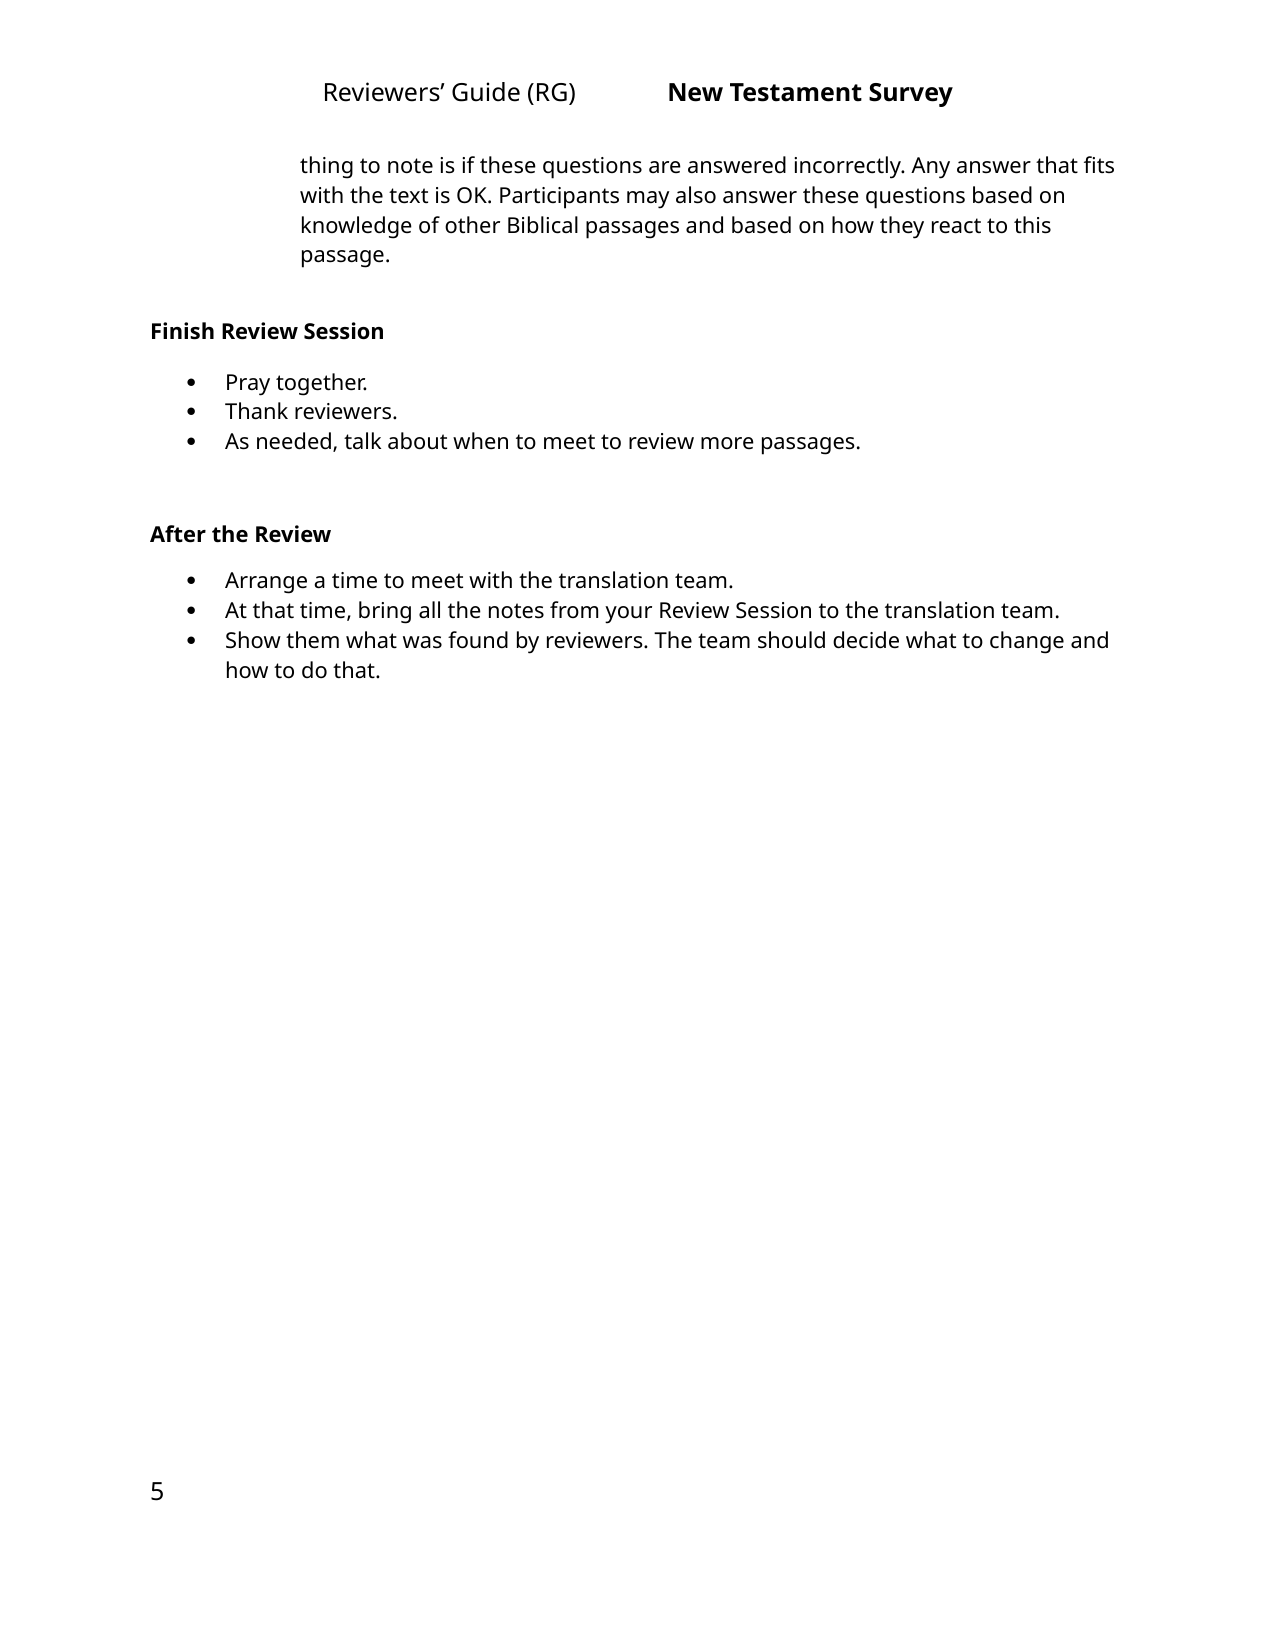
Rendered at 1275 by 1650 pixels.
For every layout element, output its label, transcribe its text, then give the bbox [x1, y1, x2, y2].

list Pray together. [187, 366, 1125, 396]
list At that time, bring all the notes from your Review Session to the translation team. [187, 595, 1125, 625]
list Arrange a time to meet with the translation team. [187, 565, 1125, 595]
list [262, 150, 1125, 269]
list As needed, talk about when to meet to review more passages. [187, 426, 1125, 456]
text After the Review [150, 519, 1125, 549]
text Finish Review Session [150, 316, 1125, 345]
list Show them what was found by reviewers. The team should decide what to change and how to do that. [187, 625, 1125, 684]
list Thank reviewers. [187, 396, 1125, 426]
